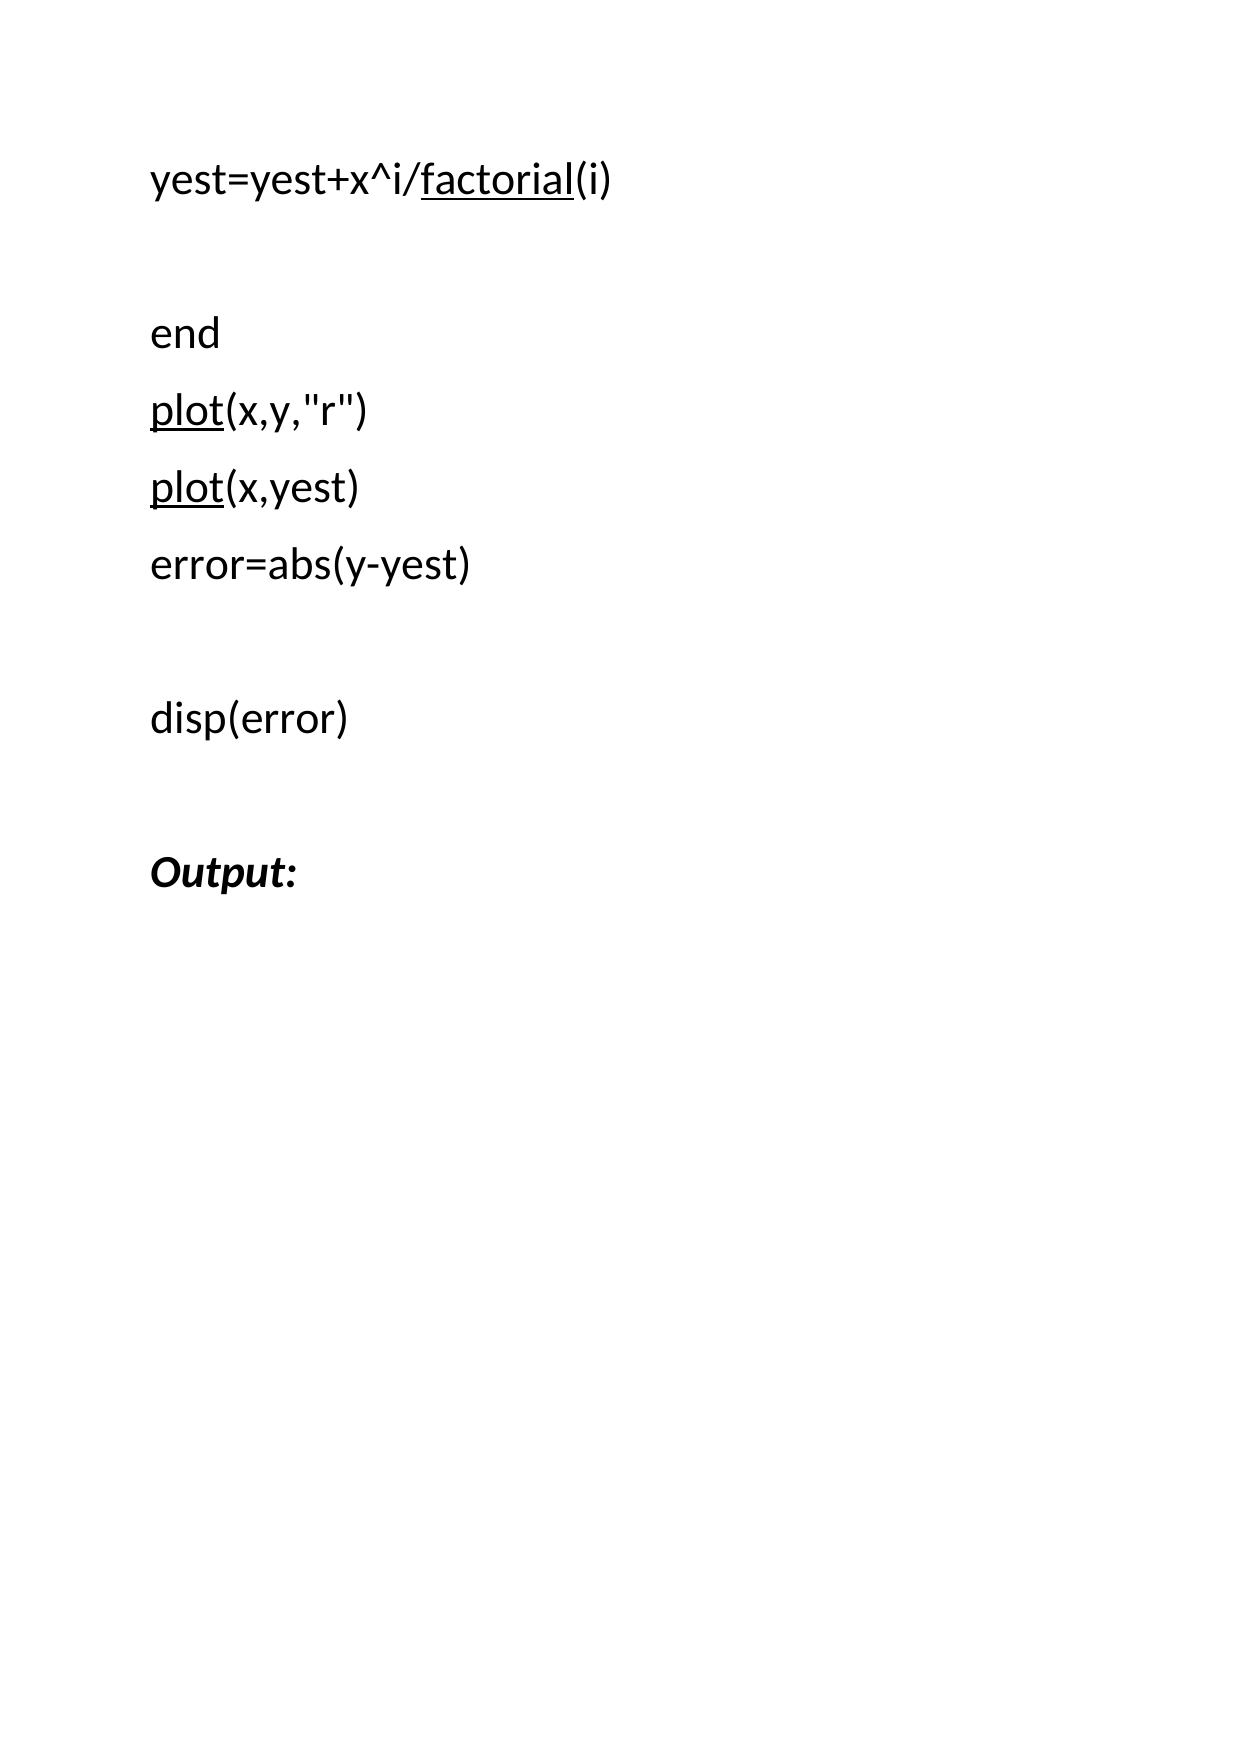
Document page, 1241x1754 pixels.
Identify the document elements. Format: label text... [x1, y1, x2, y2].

text error=abs(y-yest) [150, 535, 1090, 591]
text end [150, 304, 1090, 360]
text plot(x,yest) [150, 458, 1090, 514]
text yest=yest+x^i/factorial(i) [150, 150, 1090, 206]
text plot(x,y,"r") [150, 381, 1090, 437]
text disp(error) [150, 689, 1090, 745]
text Output: [150, 843, 1090, 899]
